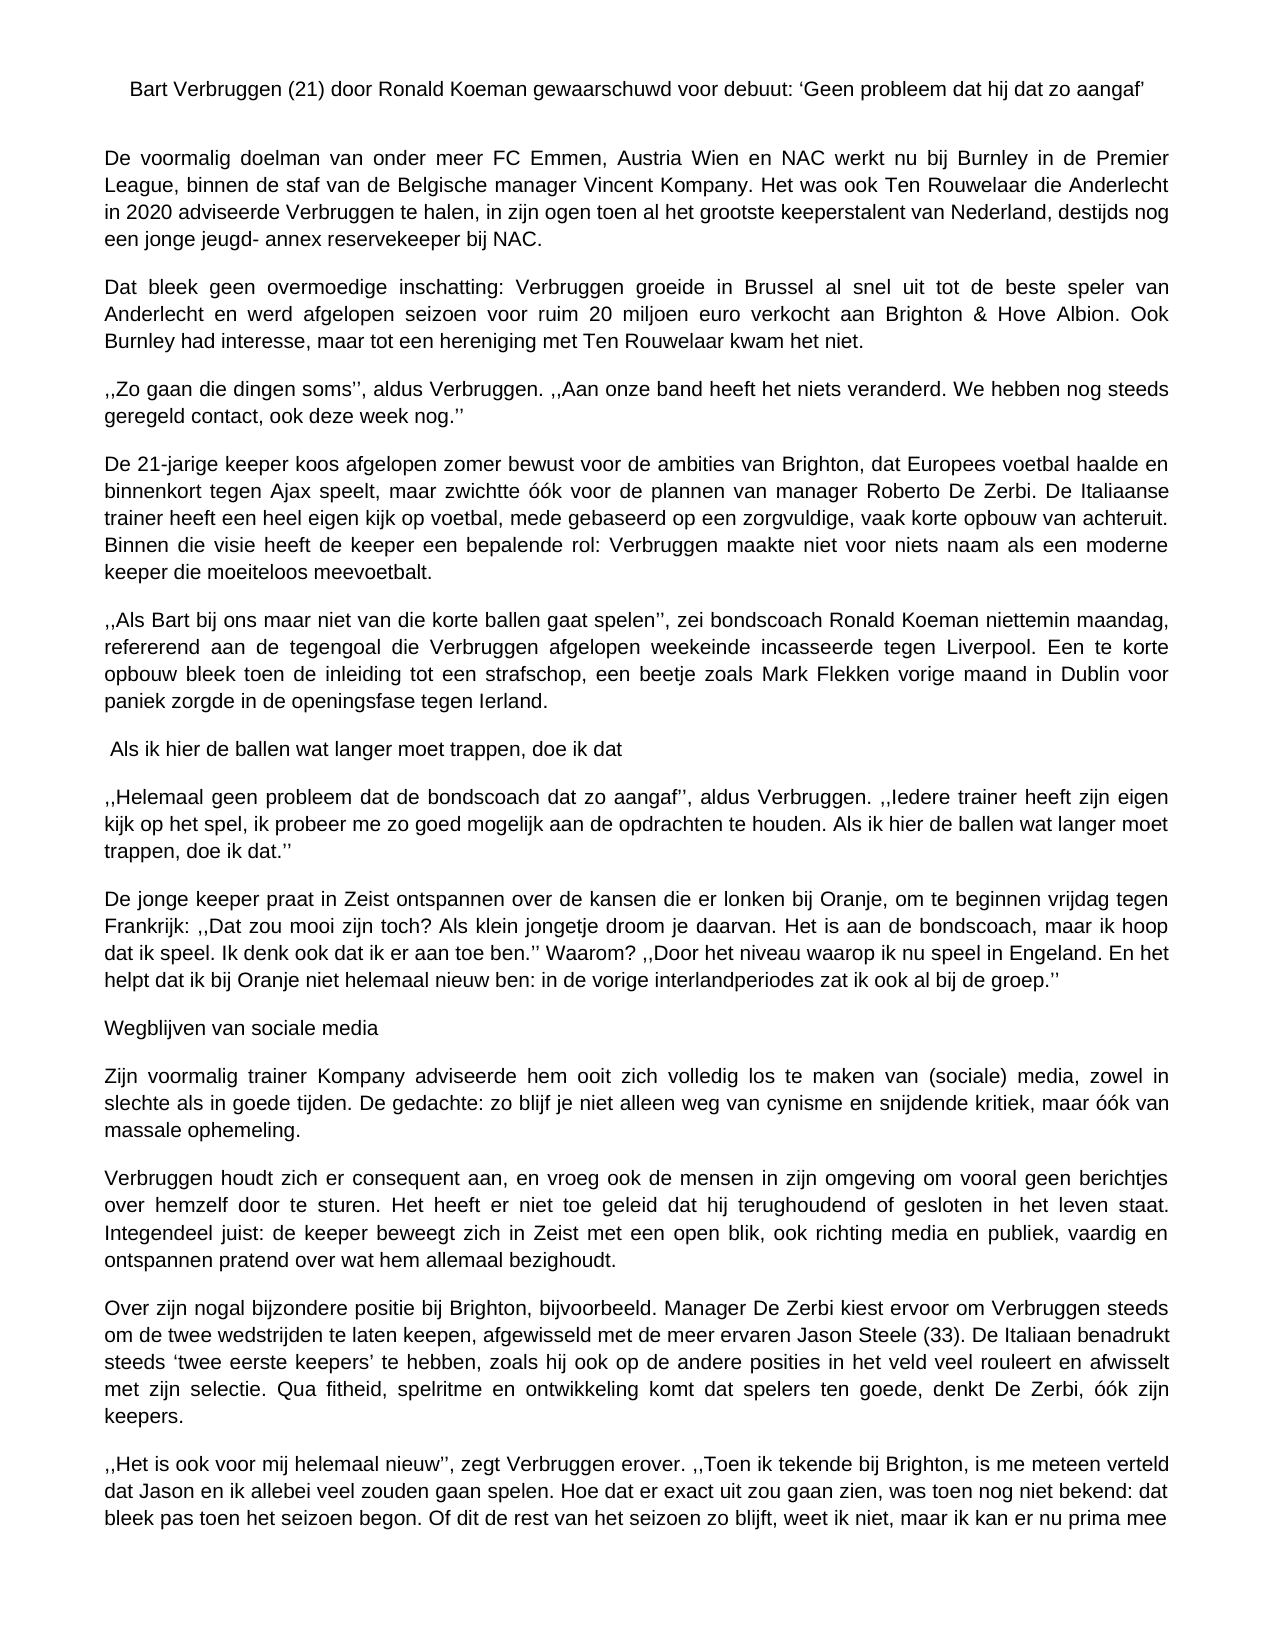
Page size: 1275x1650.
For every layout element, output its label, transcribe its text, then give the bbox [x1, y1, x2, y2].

text De voormalig doelman van onder meer FC Emmen, Austria Wien en NAC werkt nu bij Burnley in de Premier League, binnen de staf van de Belgische manager Vincent Kompany. Het was ook Ten Rouwelaar die Anderlecht in 2020 adviseerde Verbruggen te halen, in zijn ogen toen al het grootste keeperstalent van Nederland, destijds nog een jonge jeugd- annex reservekeeper bij NAC. [104, 142, 1171, 251]
text Over zijn nogal bijzondere positie bij Brighton, bijvoorbeeld. Manager De Zerbi kiest ervoor om Verbruggen steeds om de twee wedstrijden te laten keepen, afgewisseld met de meer ervaren Jason Steele (33). De Italiaan benadrukt steeds ‘twee eerste keepers’ te hebben, zoals hij ook op de andere posities in het veld veel rouleert en afwisselt met zijn selectie. Qua fitheid, spelritme en ontwikkeling komt dat spelers ten goede, denkt De Zerbi, óók zijn keepers. [104, 1292, 1171, 1428]
text De jonge keeper praat in Zeist ontspannen over de kansen die er lonken bij Oranje, om te beginnen vrijdag tegen Frankrijk: ,,Dat zou mooi zijn toch? Als klein jongetje droom je daarvan. Het is aan de bondscoach, maar ik hoop dat ik speel. Ik denk ook dat ik er aan toe ben.’’ Waarom? ,,Door het niveau waarop ik nu speel in Engeland. En het helpt dat ik bij Oranje niet helemaal nieuw ben: in de vorige interlandperiodes zat ik ook al bij de groep.’’ [104, 884, 1171, 992]
text Verbruggen houdt zich er consequent aan, en vroeg ook de mensen in zijn omgeving om vooral geen berichtjes over hemzelf door te sturen. Het heeft er niet toe geleid dat hij terughoudend of gesloten in het leven staat. Integendeel juist: de keeper beweegt zich in Zeist met een open blik, ook richting media en publiek, vaardig en ontspannen pratend over wat hem allemaal bezighoudt. [104, 1163, 1171, 1271]
text ,,Als Bart bij ons maar niet van die korte ballen gaat spelen’’, zei bondscoach Ronald Koeman niettemin maandag, refererend aan de tegengoal die Verbruggen afgelopen weekeinde incasseerde tegen Liverpool. Een te korte opbouw bleek toen de inleiding tot een strafschop, een beetje zoals Mark Flekken vorige maand in Dublin voor paniek zorgde in de openingsfase tegen Ierland. [104, 605, 1171, 713]
text Dat bleek geen overmoedige inschatting: Verbruggen groeide in Brussel al snel uit tot de beste speler van Anderlecht en werd afgelopen seizoen voor ruim 20 miljoen euro verkocht aan Brighton & Hove Albion. Ook Burnley had interesse, maar tot een hereniging met Ten Rouwelaar kwam het niet. [104, 271, 1171, 353]
text De 21-jarige keeper koos afgelopen zomer bewust voor de ambities van Brighton, dat Europees voetbal haalde en binnenkort tegen Ajax speelt, maar zwichtte óók voor de plannen van manager Roberto De Zerbi. De Italiaanse trainer heeft een heel eigen kijk op voetbal, mede gebaseerd op een zorgvuldige, vaak korte opbouw van achteruit. Binnen die visie heeft de keeper een bepalende rol: Verbruggen maakte niet voor niets naam als een moderne keeper die moeiteloos meevoetbalt. [104, 448, 1171, 584]
text Zijn voormalig trainer Kompany adviseerde hem ooit zich volledig los te maken van (sociale) media, zowel in slechte als in goede tijden. De gedachte: zo blijf je niet alleen weg van cynisme en snijdende kritiek, maar óók van massale ophemeling. [104, 1061, 1171, 1142]
text ,,Zo gaan die dingen soms’’, aldus Verbruggen. ,,Aan onze band heeft het niets veranderd. We hebben nog steeds geregeld contact, ook deze week nog.’’ [104, 373, 1171, 428]
text Wegblijven van sociale media [104, 1013, 1171, 1040]
text ,,Helemaal geen probleem dat de bondscoach dat zo aangaf’’, aldus Verbruggen. ,,Iedere trainer heeft zijn eigen kijk op het spel, ik probeer me zo goed mogelijk aan de opdrachten te houden. Als ik hier de ballen wat langer moet trappen, doe ik dat.’’ [104, 782, 1171, 863]
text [104, 1448, 1171, 1530]
text Als ik hier de ballen wat langer moet trappen, doe ik dat [104, 734, 1171, 761]
